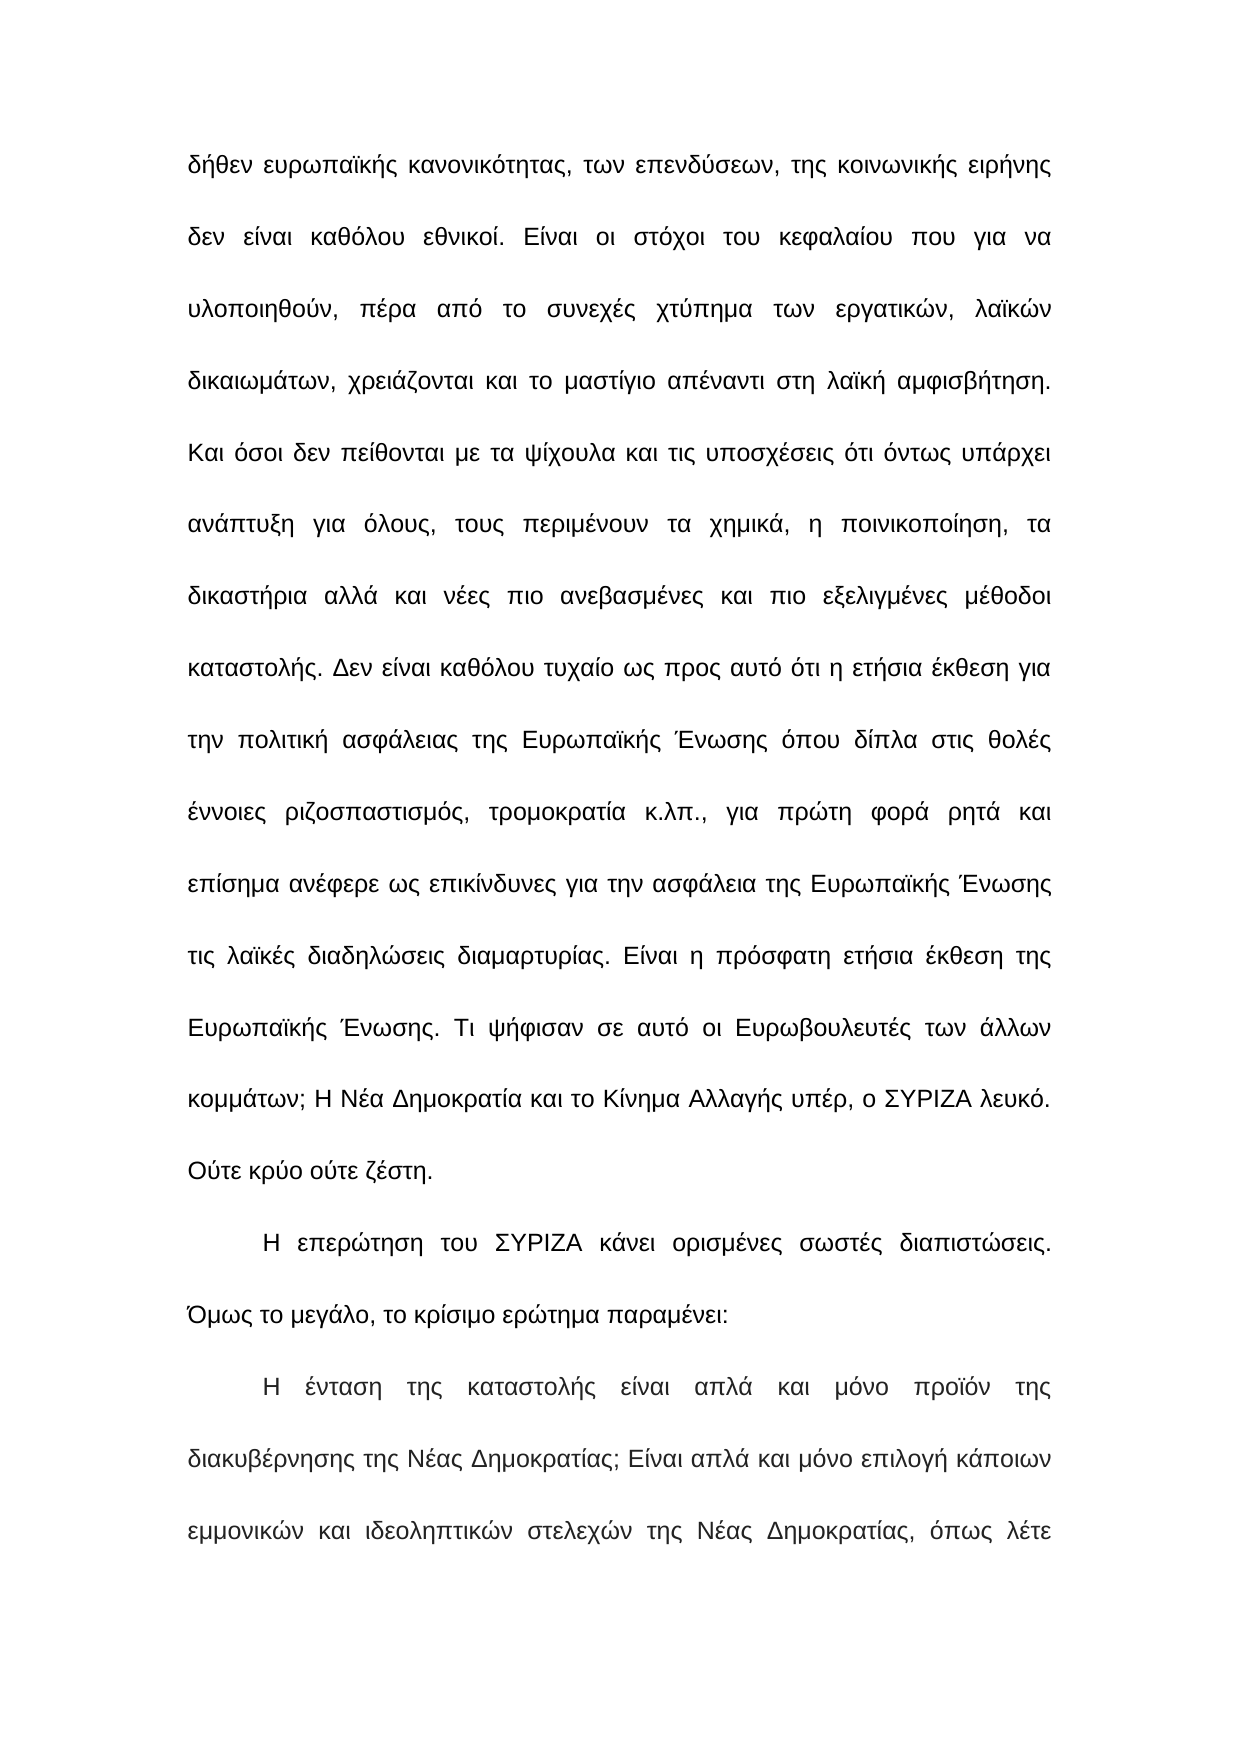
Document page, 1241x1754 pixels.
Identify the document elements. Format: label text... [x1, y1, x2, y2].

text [187, 150, 1053, 1185]
text Η επερώτηση του ΣΥΡΙΖΑ κάνει ορισμένες σωστές διαπιστώσεις. Όμως το μεγάλο, το κρίσιμο ερώτημα παραμένει: [187, 1228, 1053, 1329]
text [187, 1372, 1053, 1544]
